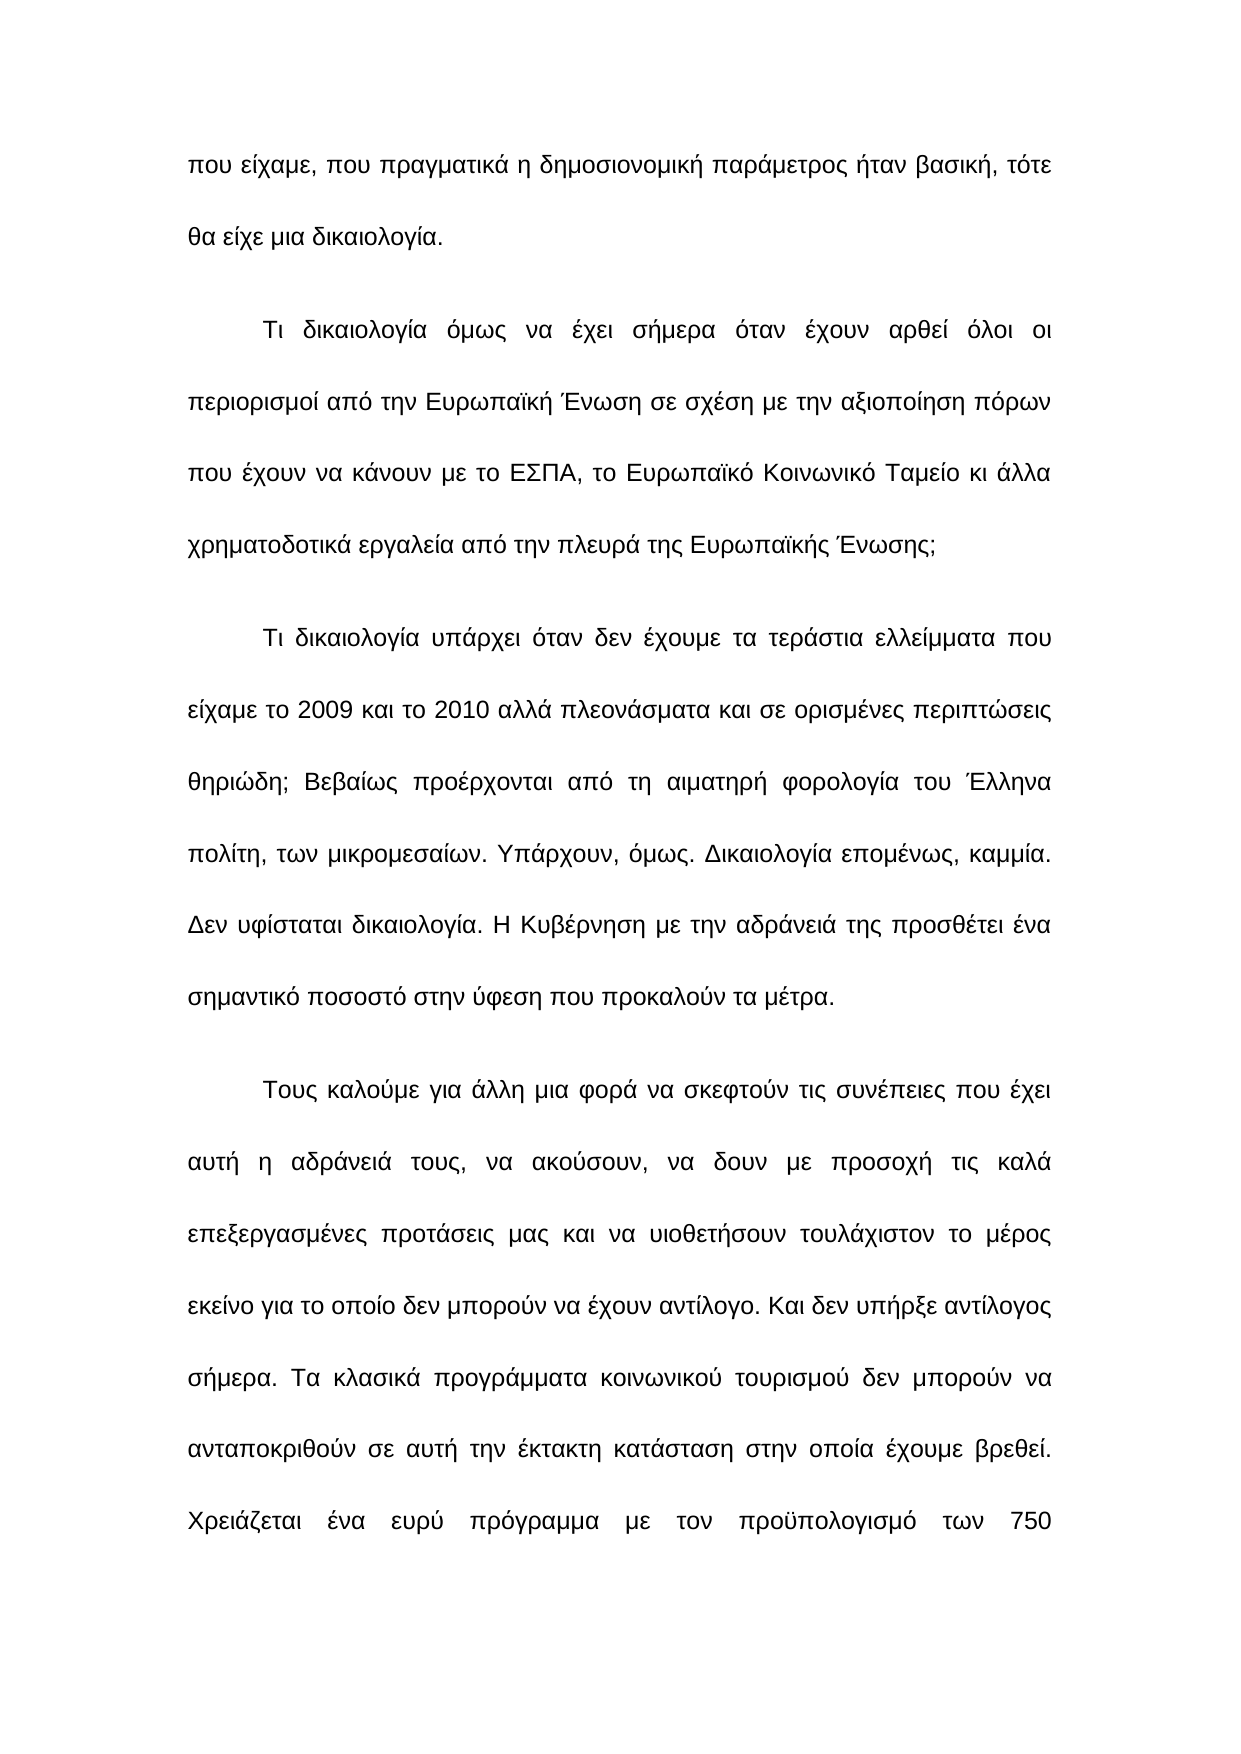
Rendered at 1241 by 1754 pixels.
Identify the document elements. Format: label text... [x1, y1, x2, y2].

text Τι δικαιολογία υπάρχει όταν δεν έχουμε τα τεράστια ελλείμματα που είχαμε το 2009 και το 2010 αλλά πλεονάσματα και σε ορισμένες περιπτώσεις θηριώδη; Βεβαίως προέρχονται από τη αιματηρή φορολογία του Έλληνα πολίτη, των μικρομεσαίων. Υπάρχουν, όμως. Δικαιολογία επομένως, καμμία. Δεν υφίσταται δικαιολογία. Η Κυβέρνηση με την αδράνειά της προσθέτει ένα σημαντικό ποσοστό στην ύφεση που προκαλούν τα μέτρα. [187, 623, 1053, 1011]
text Τι δικαιολογία όμως να έχει σήμερα όταν έχουν αρθεί όλοι οι περιορισμοί από την Ευρωπαϊκή Ένωση σε σχέση με την αξιοποίηση πόρων που έχουν να κάνουν με το ΕΣΠΑ, το Ευρωπαϊκό Κοινωνικό Ταμείο κι άλλα χρηματοδοτικά εργαλεία από την πλευρά της Ευρωπαϊκής Ένωσης; [187, 314, 1053, 559]
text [187, 150, 1053, 251]
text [187, 1075, 1053, 1535]
